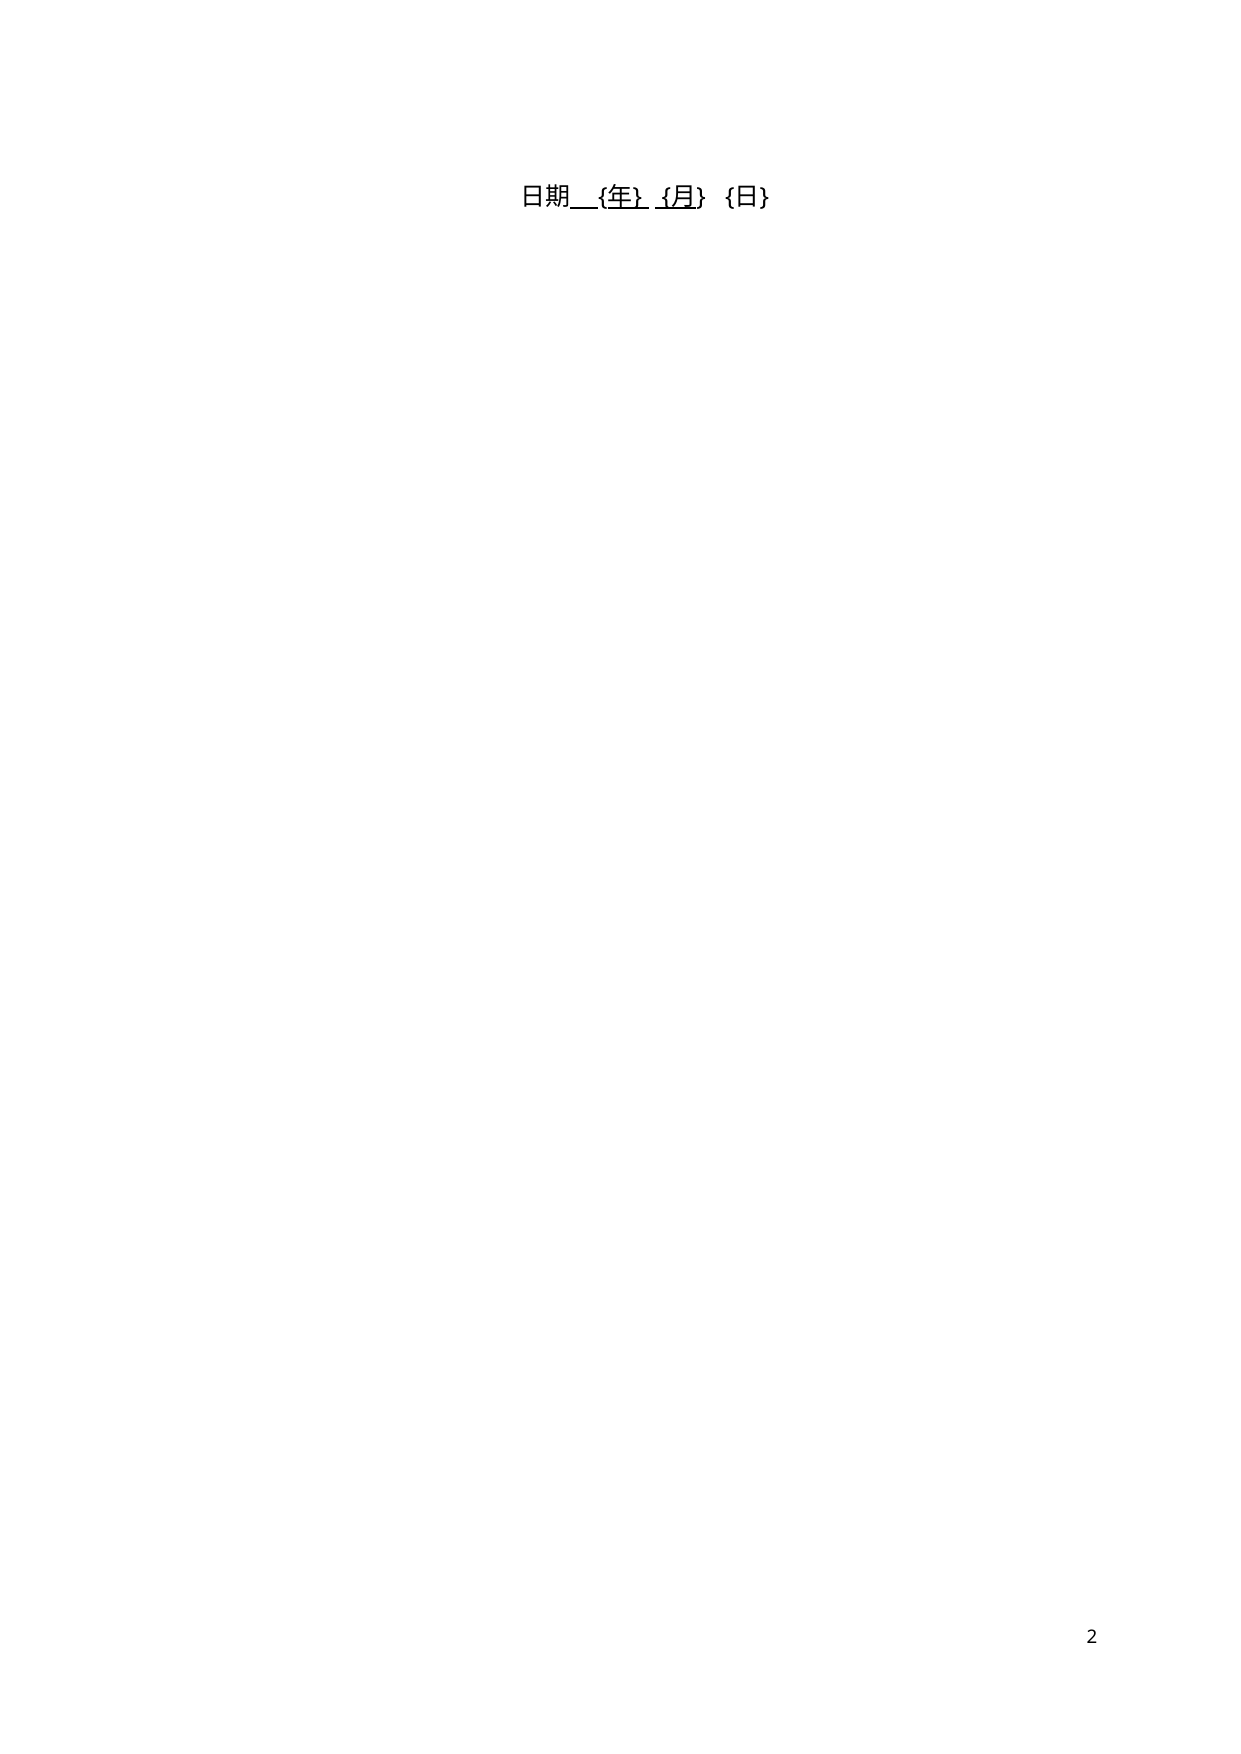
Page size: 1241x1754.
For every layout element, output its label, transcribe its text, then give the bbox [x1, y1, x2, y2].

text 日期 {年} {月} {日} [136, 162, 1104, 216]
